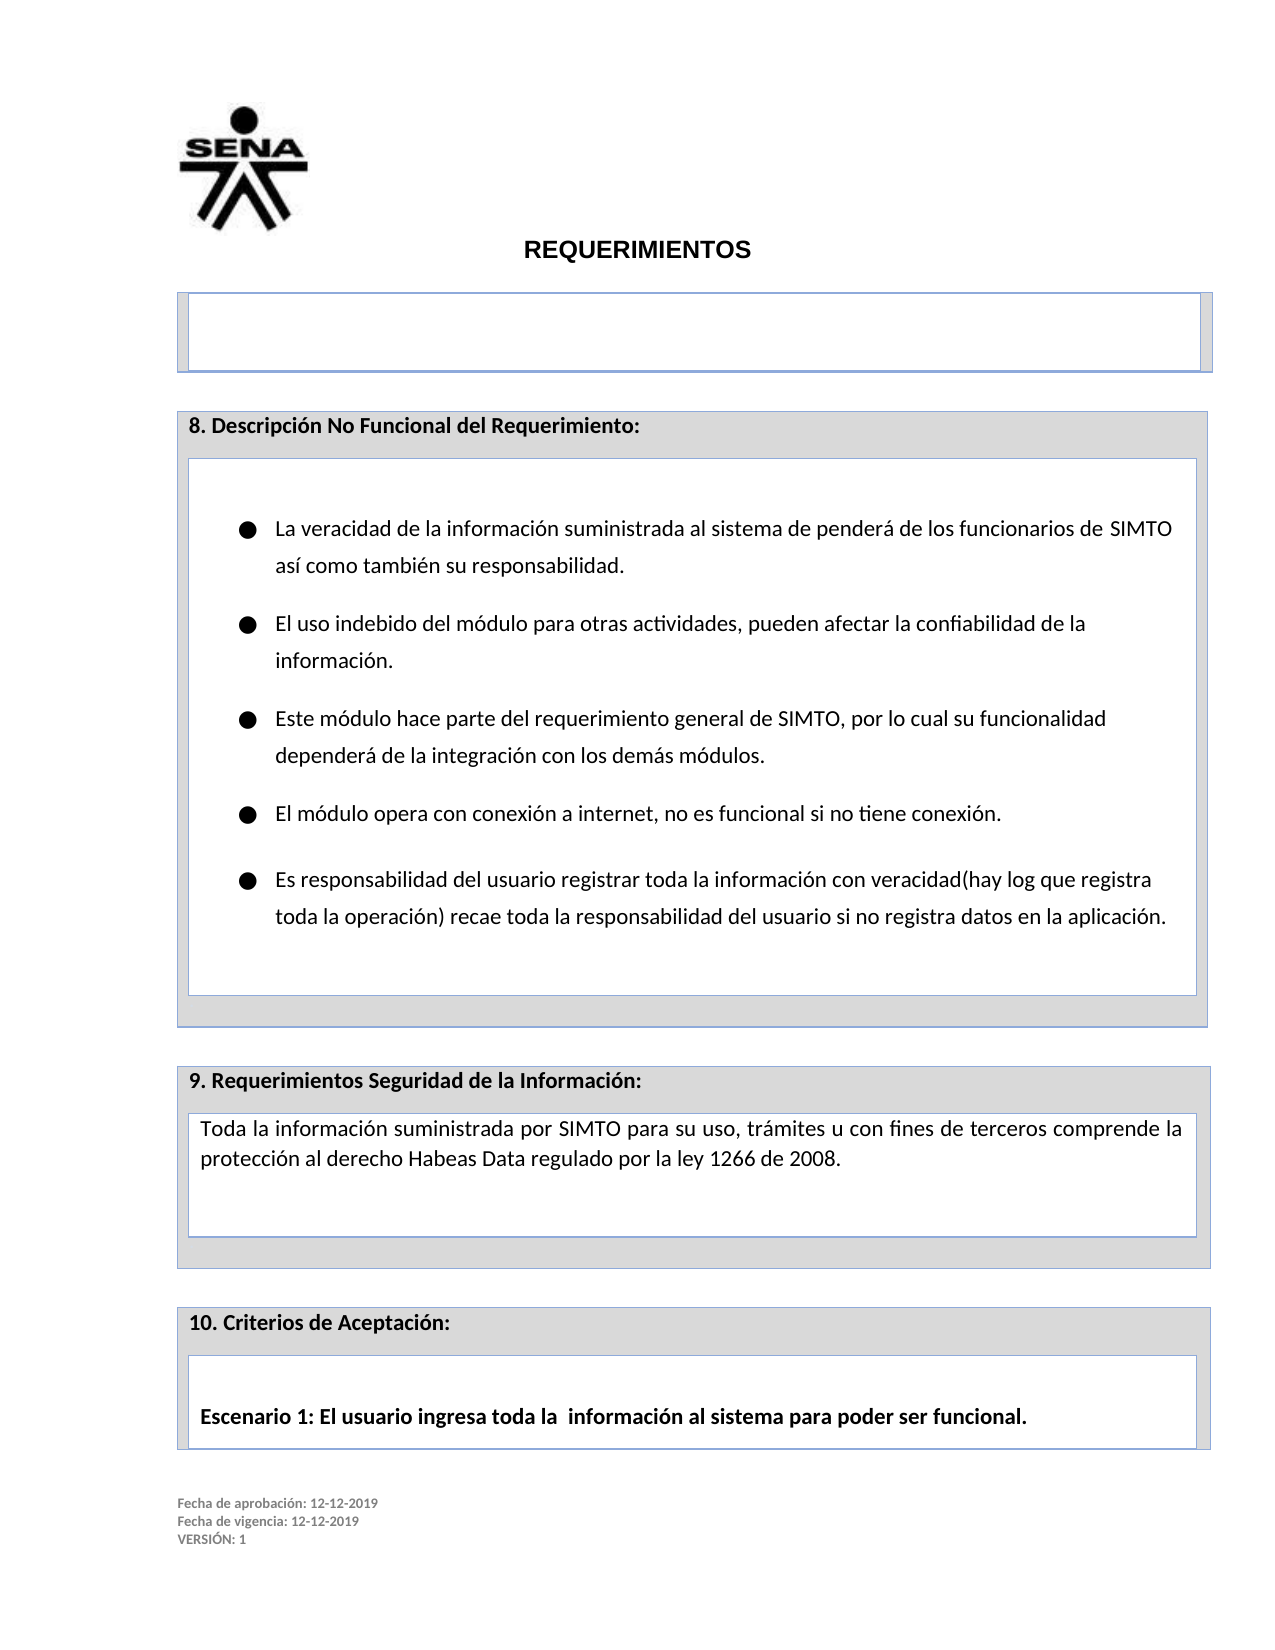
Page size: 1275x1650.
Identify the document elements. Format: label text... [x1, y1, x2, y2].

table_header 9. Requerimientos Seguridad de la Información: . [178, 1067, 1210, 1268]
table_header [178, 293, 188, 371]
table_header 8. Descripción No Funcional del Requerimiento: . [178, 412, 1207, 1026]
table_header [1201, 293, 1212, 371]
picture [177, 102, 310, 236]
table_header 10. Criterios de Aceptación: . [178, 1308, 1210, 1449]
